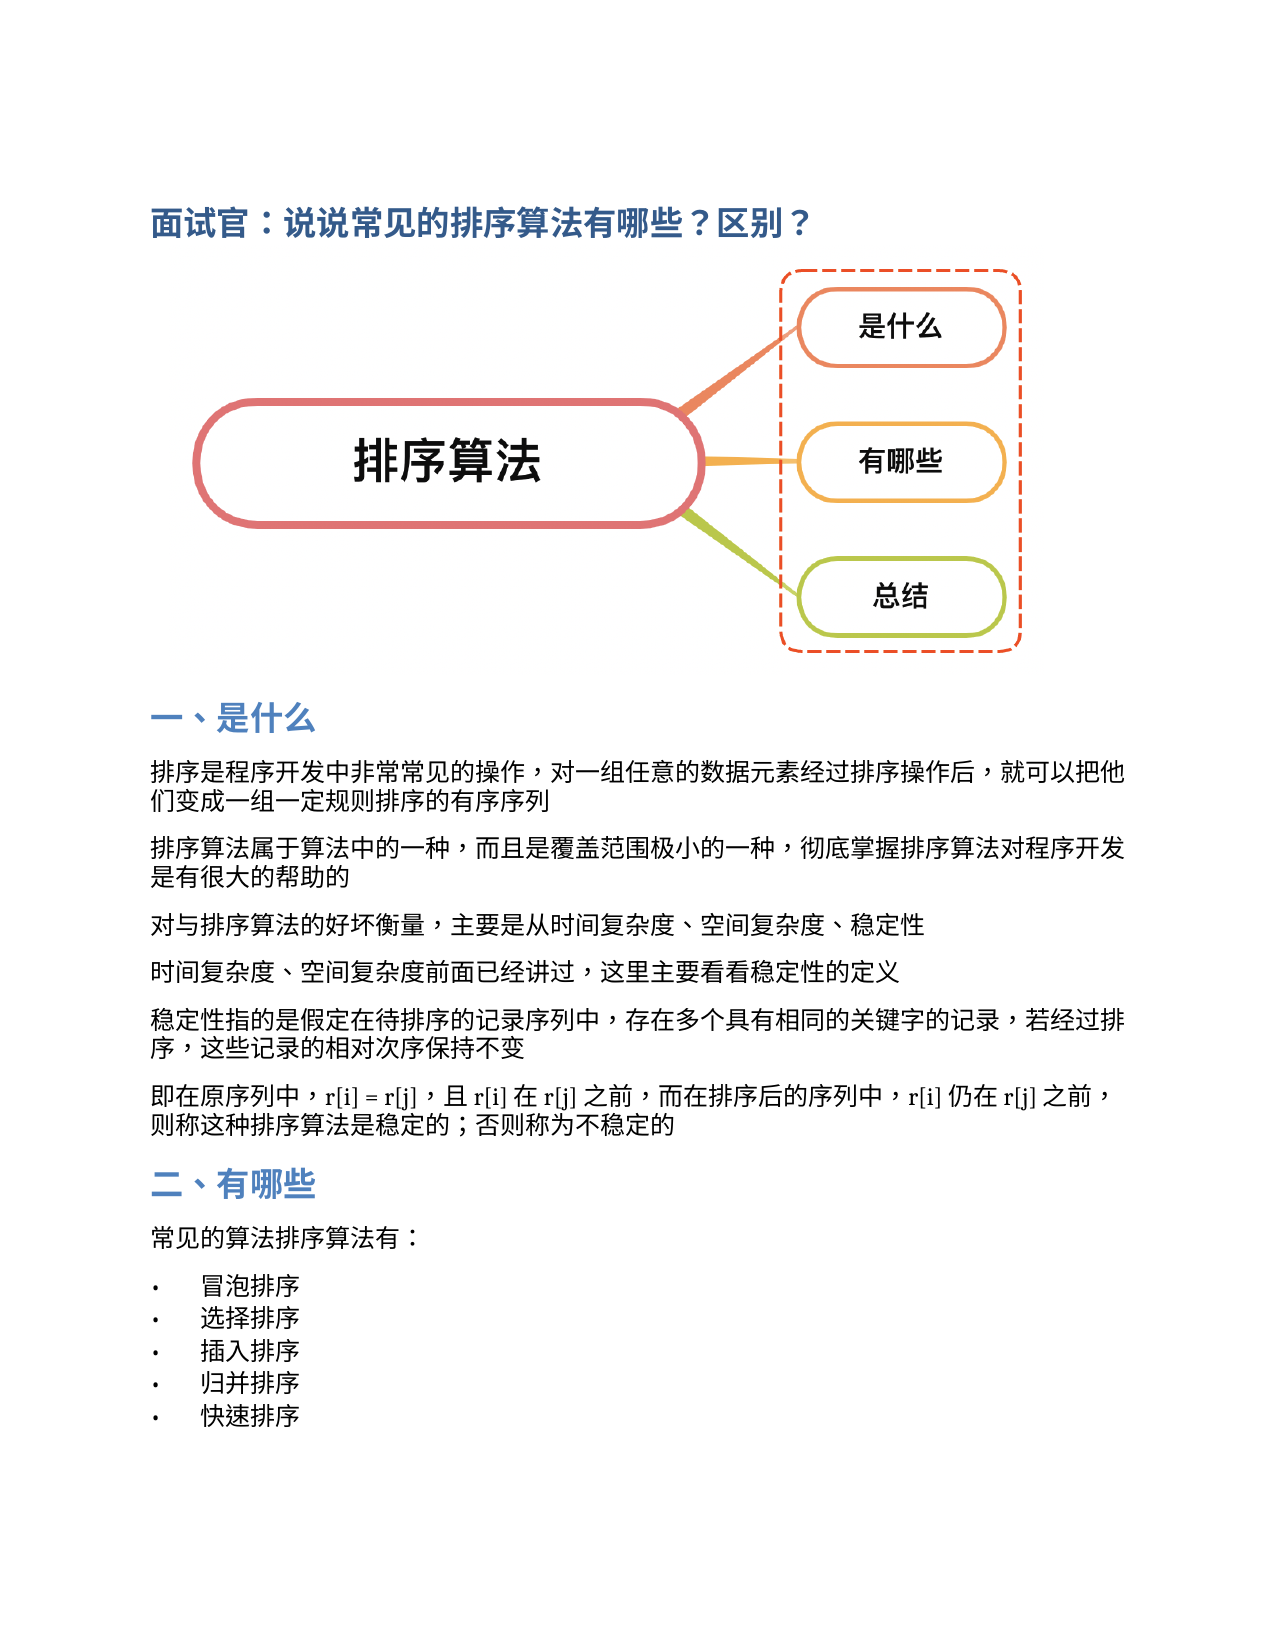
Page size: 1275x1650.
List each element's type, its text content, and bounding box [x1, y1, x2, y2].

list 归并排序 [150, 1370, 1125, 1399]
list 插入排序 [150, 1338, 1125, 1367]
list 冒泡排序 [150, 1273, 1125, 1302]
subtitle 二、有哪些 [150, 1161, 1125, 1207]
text 时间复杂度、空间复杂度前面已经讲过，这里主要看看稳定性的定义 [150, 959, 1125, 988]
text 排序是程序开发中非常常见的操作，对一组任意的数据元素经过排序操作后，就可以把他们变成一组一定规则排序的有序序列 [150, 759, 1125, 817]
subtitle 面试官：说说常见的排序算法有哪些？区别？ [150, 200, 1125, 245]
subtitle 一、是什么 [150, 695, 1125, 740]
list 快速排序 [150, 1403, 1125, 1432]
text 排序算法属于算法中的一种，而且是覆盖范围极小的一种，彻底掌握排序算法对程序开发是有很大的帮助的 [150, 835, 1125, 893]
text 稳定性指的是假定在待排序的记录序列中，存在多个具有相同的关键字的记录，若经过排序，这些记录的相对次序保持不变 [150, 1007, 1125, 1064]
text 对与排序算法的好坏衡量，主要是从时间复杂度、空间复杂度、稳定性 [150, 912, 1125, 940]
text 常见的算法排序算法有： [150, 1225, 1125, 1254]
picture [168, 245, 1044, 675]
text 即在原序列中，r[i] = r[j]，且 r[i] 在 r[j] 之前，而在排序后的序列中，r[i] 仍在 r[j] 之前，则称这种排序算法是稳定的；否则称为不稳定的 [150, 1083, 1125, 1140]
list 选择排序 [150, 1305, 1125, 1334]
